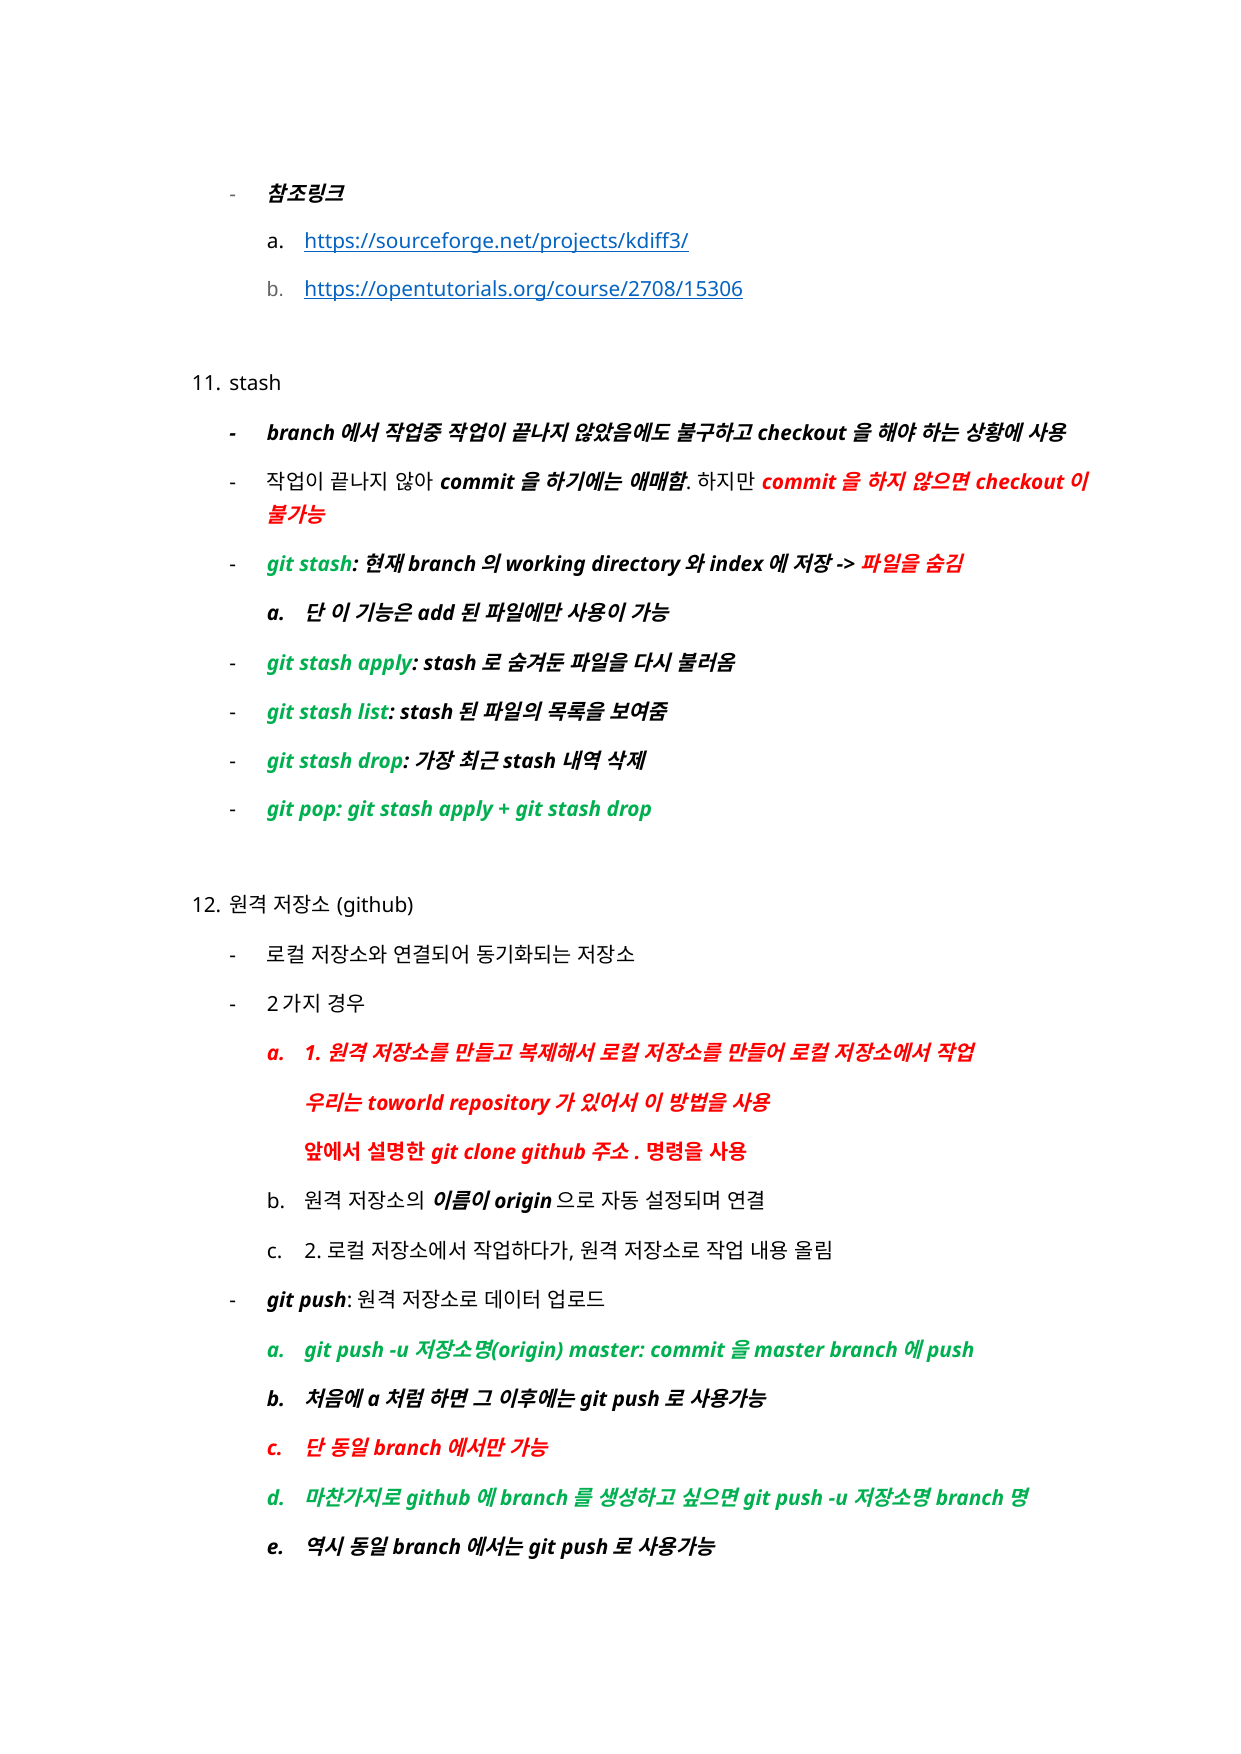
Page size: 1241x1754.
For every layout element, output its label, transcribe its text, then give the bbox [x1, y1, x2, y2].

list 원격 저장소 (github) [192, 888, 1090, 919]
list 단 동일 branch에서만 가능 [267, 1432, 1090, 1462]
list stash [192, 368, 1090, 397]
list 작업이 끝나지 않아 commit을 하기에는 애매함. 하지만 commit을 하지 않으면 checkout이 불가능 [229, 465, 1090, 528]
list git stash: 현재 branch의 working directory와 index에 저장 -> 파일을 숨김 [229, 547, 1090, 577]
list 2가지 경우 [229, 987, 1090, 1018]
list git push: 원격 저장소로 데이터 업로드 [229, 1283, 1090, 1314]
list 처음에 a처럼 하면 그 이후에는 git push로 사용가능 [267, 1382, 1090, 1413]
list branch에서 작업중 작업이 끝나지 않았음에도 불구하고 checkout을 해야 하는 상황에 사용 [229, 416, 1090, 446]
list 마찬가지로 github에 branch를 생성하고 싶으면 git push -u 저장소명 branch명 [267, 1481, 1090, 1511]
list git stash list: stash된 파일의 목록을 보여줌 [229, 695, 1090, 726]
list git pop: git stash apply + git stash drop [229, 794, 1090, 822]
list git stash apply: stash로 숨겨둔 파일을 다시 불러옴 [229, 646, 1090, 676]
list 단 이 기능은 add된 파일에만 사용이 가능 [267, 596, 1090, 627]
list 1. 원격 저장소를 만들고 복제해서 로컬 저장소를 만들어 로컬 저장소에서 작업 [267, 1037, 1090, 1067]
list 역시 동일 branch에서는 git push로 사용가능 [267, 1530, 1090, 1561]
list 우리는 toworld repository가 있어서 이 방법을 사용 [304, 1086, 1090, 1116]
list 2. 로컬 저장소에서 작업하다가, 원격 저장소로 작업 내용 올림 [267, 1234, 1090, 1264]
list git push -u 저장소명(origin) master: commit을 master branch에 push [267, 1333, 1090, 1363]
list 참조링크 [229, 177, 1090, 207]
list https://opentutorials.org/course/2708/15306 [267, 274, 1090, 302]
list https://sourceforge.net/projects/kdiff3/ [267, 227, 1090, 255]
list 앞에서 설명한 git clone github주소 . 명령을 사용 [304, 1135, 1090, 1166]
list 원격 저장소의 이름이 origin으로 자동 설정되며 연결 [267, 1185, 1090, 1215]
list git stash drop: 가장 최근 stash 내역 삭제 [229, 744, 1090, 775]
list 로컬 저장소와 연결되어 동기화되는 저장소 [229, 938, 1090, 968]
